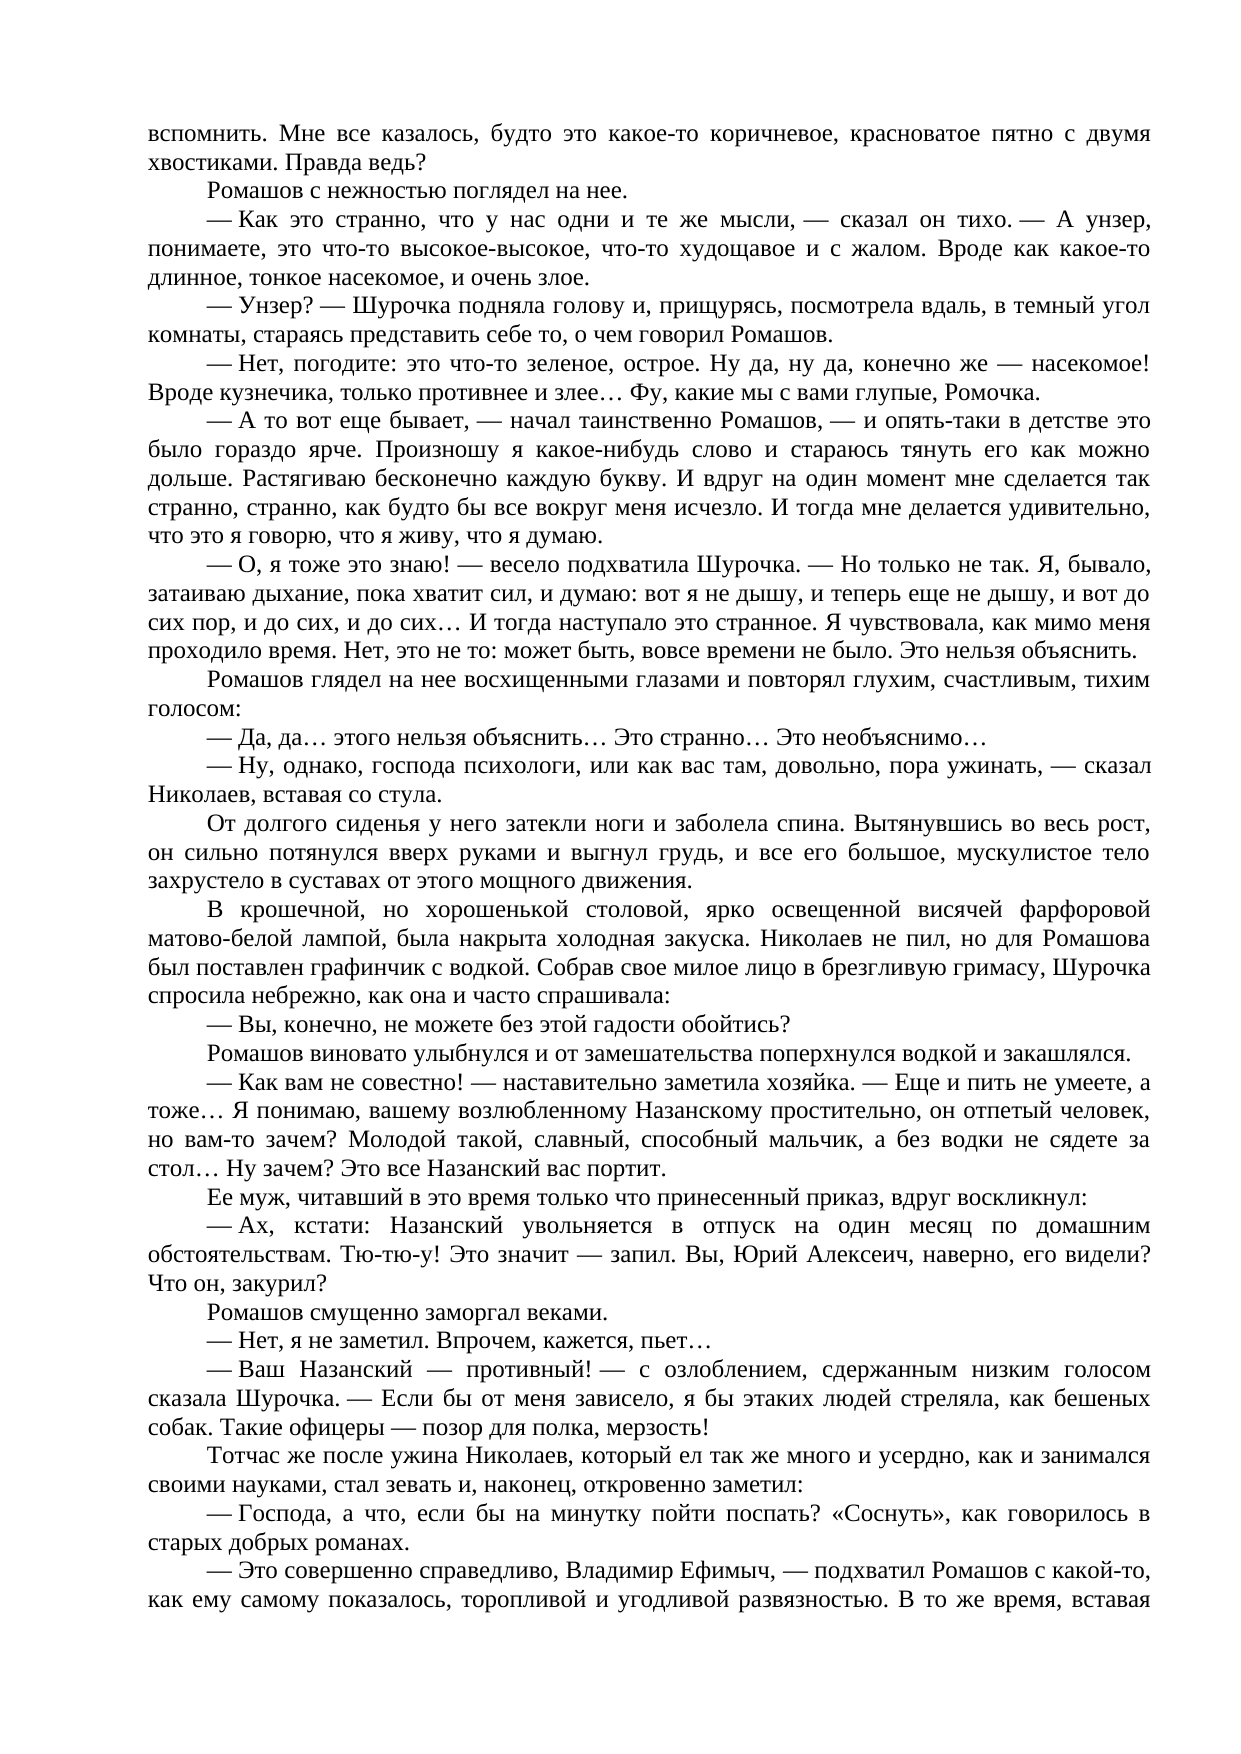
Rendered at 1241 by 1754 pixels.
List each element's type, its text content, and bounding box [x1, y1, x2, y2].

text — Нет, погодите: это что-то зеленое, острое. Ну да, ну да, конечно же — насекомое! Вроде кузнечика, только противнее и злее… Фу, какие мы с вами глупые, Ромочка. [148, 348, 1152, 406]
text Ромашов виновато улыбнулся и от замешательства поперхнулся водкой и закашлялся. [148, 1038, 1152, 1067]
text — Ну, однако, господа психологи, или как вас там, довольно, пора ужинать, — сказал Николаев, вставая со стула. [148, 751, 1152, 808]
text — Как вам не совестно! — наставительно заметила хозяйка. — Еще и пить не умеете, а тоже… Я понимаю, вашему возлюбленному Назанскому простительно, он отпетый человек, но вам-то зачем? Молодой такой, славный, способный мальчик, а без водки не сядете за стол… Ну зачем? Это все Назанский вас портит. [148, 1067, 1152, 1182]
text — О, я тоже это знаю! — весело подхватила Шурочка. — Но только не так. Я, бывало, затаиваю дыхание, пока хватит сил, и думаю: вот я не дышу, и теперь еще не дышу, и вот до сих пор, и до сих, и до сих… И тогда наступало это странное. Я чувствовала, как мимо меня проходило время. Нет, это не то: может быть, вовсе времени не было. Это нельзя объяснить. [148, 549, 1152, 664]
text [148, 1556, 1152, 1613]
text — Да, да… этого нельзя объяснить… Это странно… Это необъяснимо… [148, 722, 1152, 751]
text Ее муж, читавший в это время только что принесенный приказ, вдруг воскликнул: [148, 1182, 1152, 1211]
text От долгого сиденья у него затекли ноги и заболела спина. Вытянувшись во весь рост, он сильно потянулся вверх руками и выгнул грудь, и все его большое, мускулистое тело захрустело в суставах от этого мощного движения. [148, 808, 1152, 894]
text Ромашов с нежностью поглядел на нее. [148, 176, 1152, 204]
text — Нет, я не заметил. Впрочем, кажется, пьет… [148, 1326, 1152, 1354]
text — А то вот еще бывает, — начал таинственно Ромашов, — и опять-таки в детстве это было гораздо ярче. Произношу я какое-нибудь слово и стараюсь тянуть его как можно дольше. Растягиваю бесконечно каждую букву. И вдруг на один момент мне сделается так странно, странно, как будто бы все вокруг меня исчезло. И тогда мне делается удивительно, что это я говорю, что я живу, что я думаю. [148, 406, 1152, 549]
text — Вы, конечно, не можете без этой гадости обойтись? [148, 1009, 1152, 1038]
text — Унзер? — Шурочка подняла голову и, прищурясь, посмотрела вдаль, в темный угол комнаты, стараясь представить себе то, о чем говорил Ромашов. [148, 291, 1152, 348]
text — Господа, а что, если бы на минутку пойти поспать? «Соснуть», как говорилось в старых добрых романах. [148, 1498, 1152, 1556]
text — Как это странно, что у нас одни и те же мысли, — сказал он тихо. — А унзер, понимаете, это что-то высокое-высокое, что-то худощавое и с жалом. Вроде как какое-то длинное, тонкое насекомое, и очень злое. [148, 204, 1152, 291]
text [148, 118, 1152, 176]
text Ромашов смущенно заморгал веками. [148, 1297, 1152, 1326]
text Ромашов глядел на нее восхищенными глазами и повторял глухим, счастливым, тихим голосом: [148, 664, 1152, 722]
text В крошечной, но хорошенькой столовой, ярко освещенной висячей фарфоровой матово-белой лампой, была накрыта холодная закуска. Николаев не пил, но для Ромашова был поставлен графинчик с водкой. Собрав свое милое лицо в брезгливую гримасу, Шурочка спросила небрежно, как она и часто спрашивала: [148, 894, 1152, 1009]
text — Ваш Назанский — противный! — с озлоблением, сдержанным низким голосом сказала Шурочка. — Если бы от меня зависело, я бы этаких людей стреляла, как бешеных собак. Такие офицеры — позор для полка, мерзость! [148, 1354, 1152, 1441]
text — Ах, кстати: Назанский увольняется в отпуск на один месяц по домашним обстоятельствам. Тю-тю-у! Это значит — запил. Вы, Юрий Алексеич, наверно, его видели? Что он, закурил? [148, 1211, 1152, 1297]
text Тотчас же после ужина Николаев, который ел так же много и усердно, как и занимался своими науками, стал зевать и, наконец, откровенно заметил: [148, 1441, 1152, 1498]
